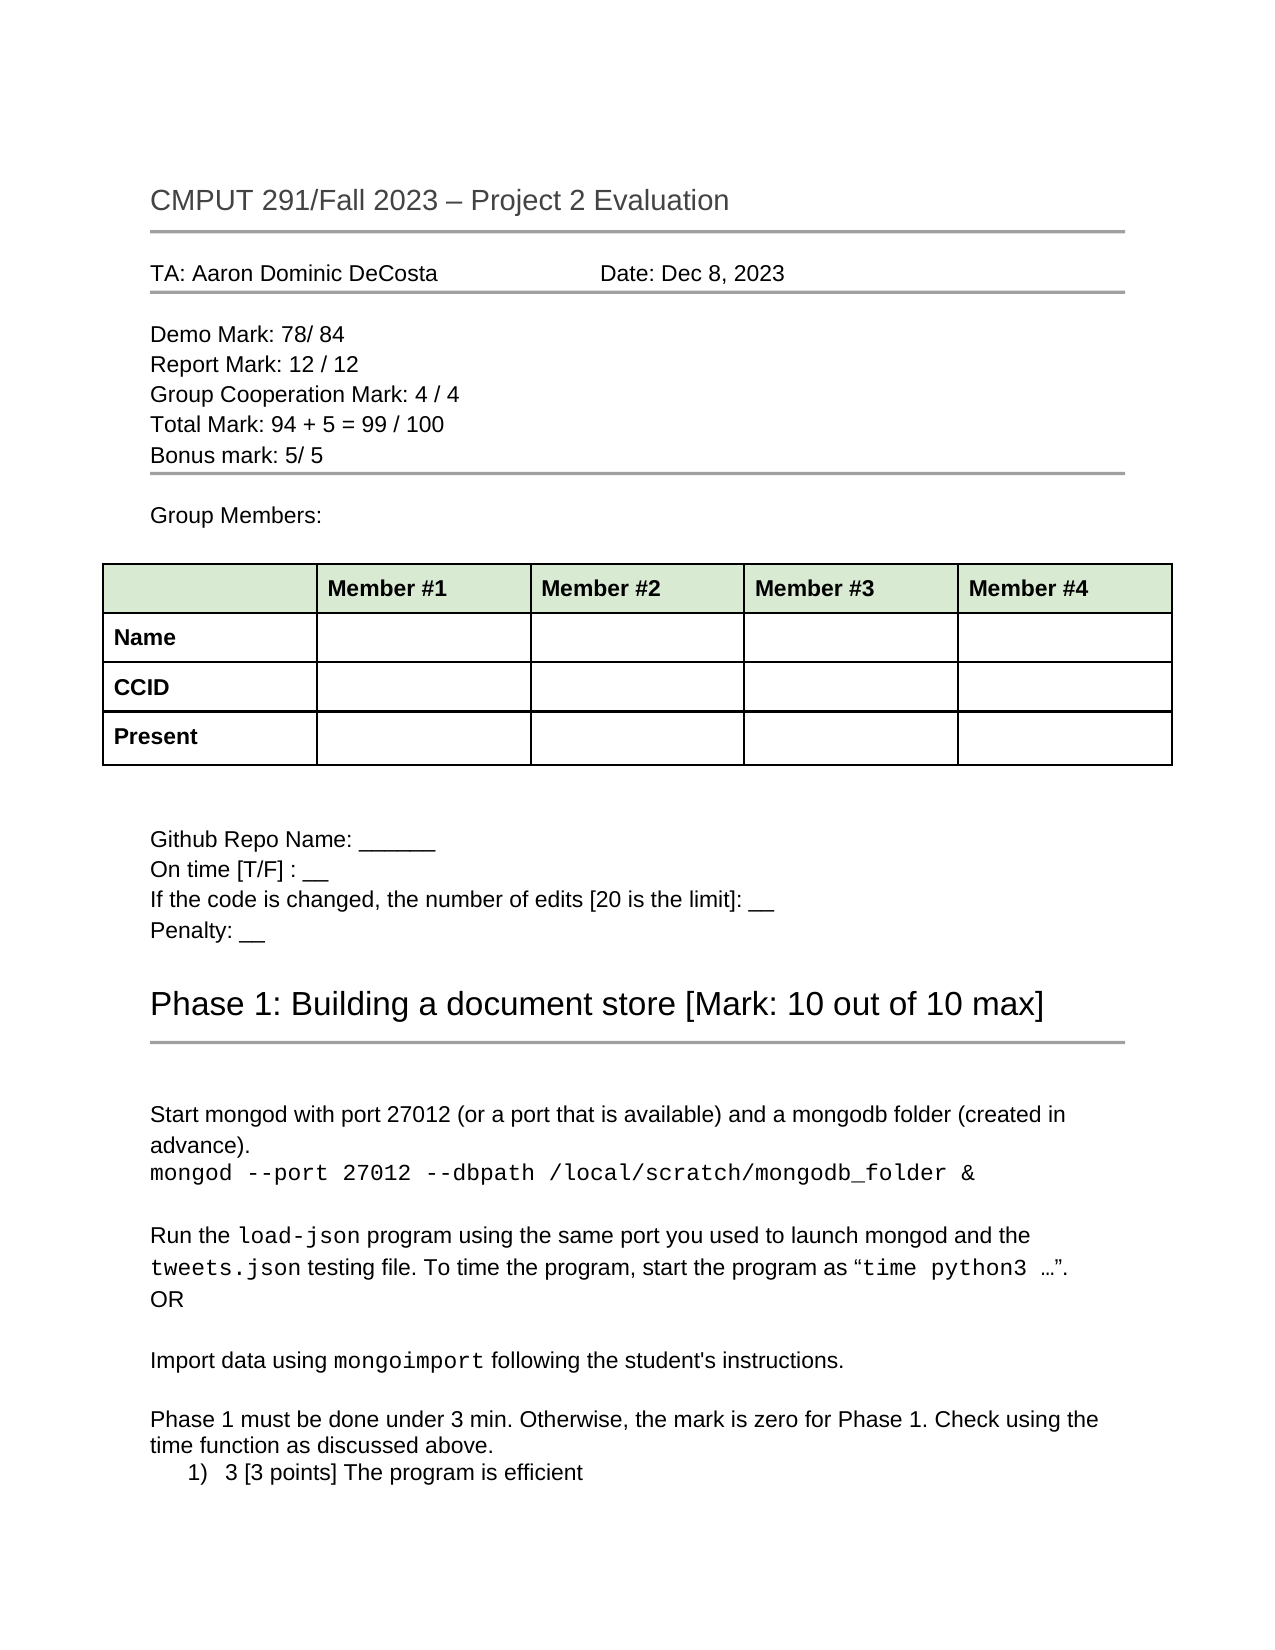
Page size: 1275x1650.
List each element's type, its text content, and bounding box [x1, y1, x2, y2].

table_cell Name [104, 614, 316, 661]
text Phase 1 must be done under 3 min. Otherwise, the mark is zero for Phase 1. Check using the time function as discussed above. [150, 1406, 1125, 1458]
table_header Member #3 [745, 565, 957, 612]
table_header Member #2 [532, 565, 743, 612]
table_cell [745, 713, 957, 763]
table_cell [532, 614, 743, 661]
text Github Repo Name: ______ [150, 826, 1125, 852]
text Report Mark: 12 / 12 [150, 351, 1125, 377]
table_cell [532, 713, 743, 763]
text Import data using mongoimport following the student's instructions. [150, 1347, 1125, 1375]
table_header [104, 565, 316, 612]
subtitle Phase 1: Building a document store [Mark: 10 out of 10 max] [150, 984, 1125, 1023]
table_cell [959, 663, 1171, 710]
list 3 [3 points] The program is efficient [187, 1458, 1125, 1485]
text mongod --port 27012 --dbpath /local/scratch/mongodb_folder & [150, 1162, 1125, 1188]
table_cell [959, 614, 1171, 661]
table_cell [318, 614, 530, 661]
text Group Members: [150, 502, 1125, 528]
table_cell [318, 663, 530, 710]
table_cell [745, 663, 957, 710]
text Group Cooperation Mark: 4 / 4 [150, 381, 1125, 408]
text If the code is changed, the number of edits [20 is the limit]: __ [150, 886, 1125, 913]
table_cell Present [104, 713, 316, 763]
text TA: Aaron Dominic DeCosta Date: Dec 8, 2023 [150, 260, 1125, 287]
table_cell [532, 663, 743, 710]
text On time [T/F] : __ [150, 856, 1125, 882]
table_header Member #4 [959, 565, 1171, 612]
table_cell CCID [104, 663, 316, 710]
text Penalty: __ [150, 917, 1125, 943]
text OR [150, 1286, 1125, 1313]
table_cell [959, 713, 1171, 763]
text Start mongod with port 27012 (or a port that is available) and a mongodb folder (created in advance). [150, 1101, 1125, 1158]
table_header Member #1 [318, 565, 530, 612]
text Demo Mark: 78/ 84 [150, 321, 1125, 347]
text Bonus mark: 5/ 5 [150, 442, 1125, 468]
table_cell [745, 614, 957, 661]
table_cell [318, 713, 530, 763]
subtitle CMPUT 291/Fall 2023 – Project 2 Evaluation [150, 183, 1125, 217]
text Total Mark: 94 + 5 = 99 / 100 [150, 411, 1125, 438]
text Run the load-json program using the same port you used to launch mongod and the tweets.json testing file. To time the program, start the program as “time python3 …”. [150, 1222, 1125, 1282]
